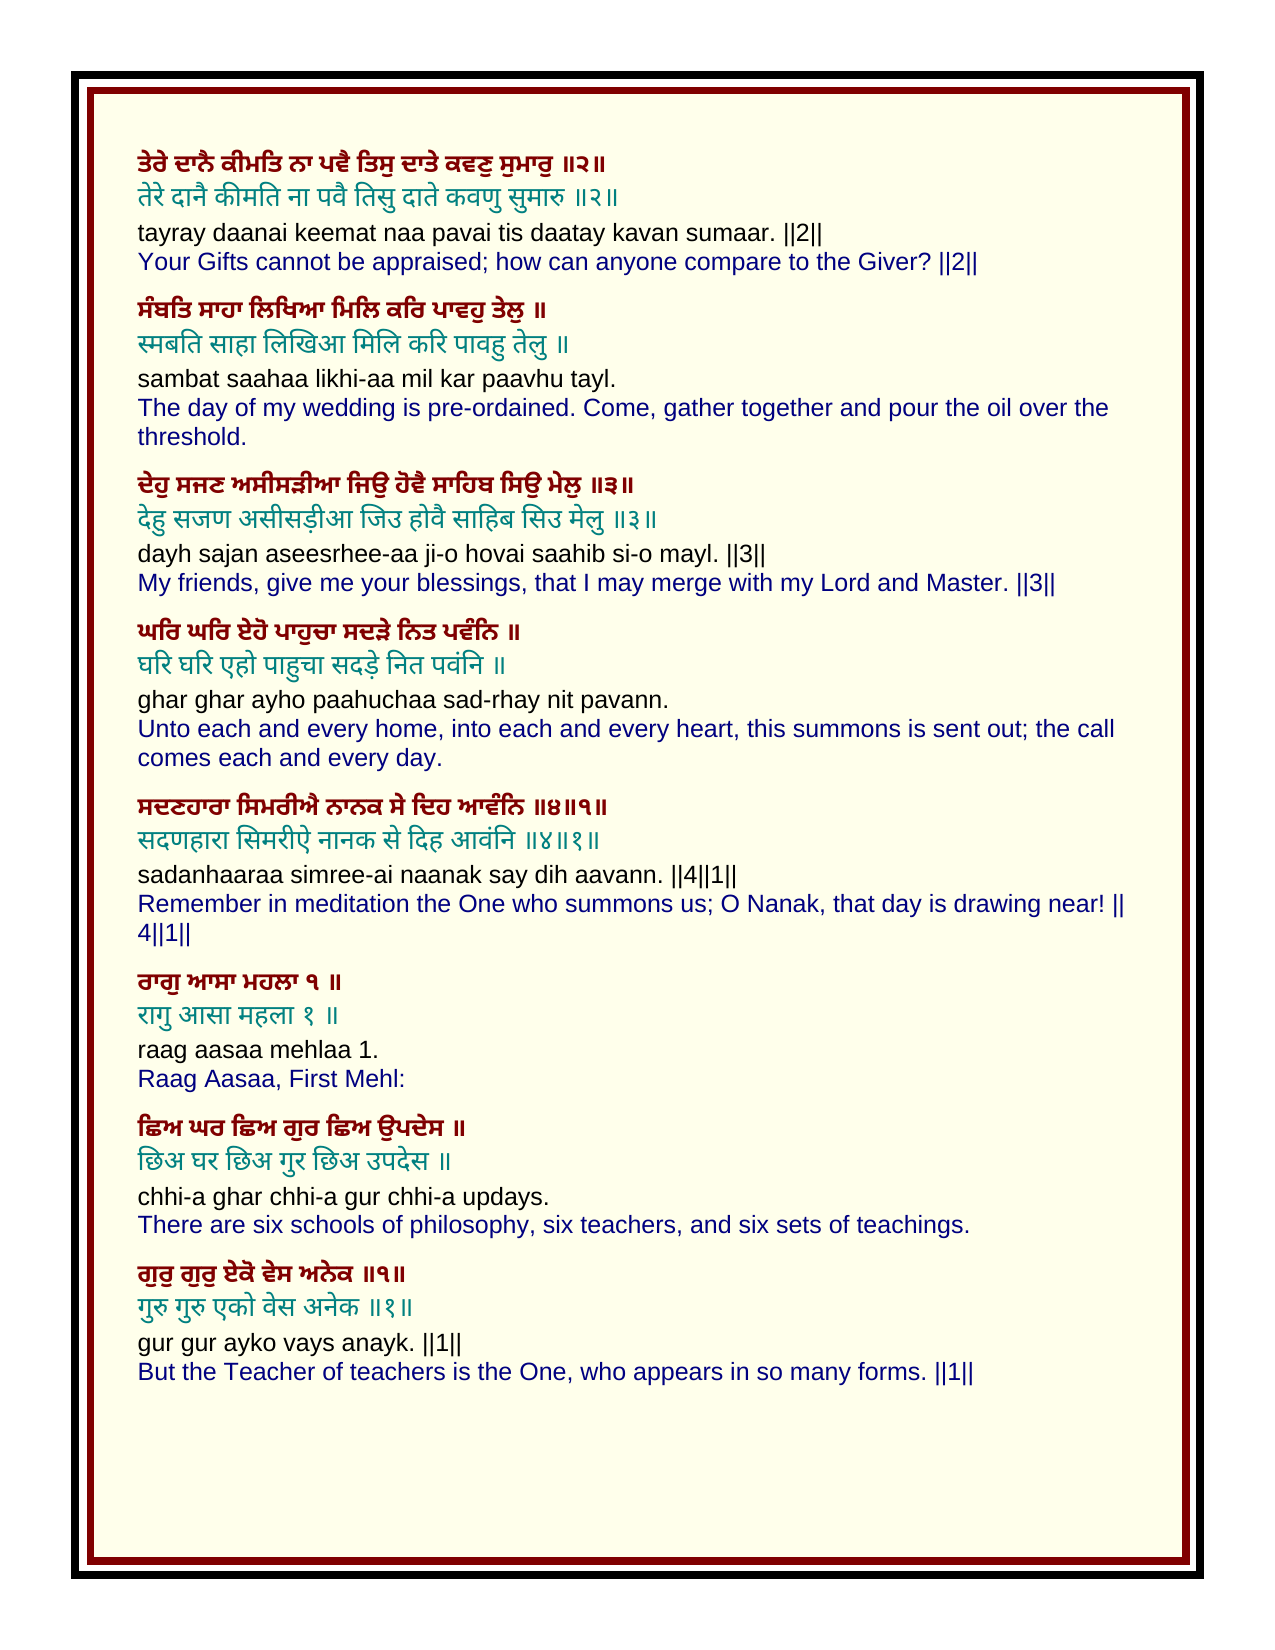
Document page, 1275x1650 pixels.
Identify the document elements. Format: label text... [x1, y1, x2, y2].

text Your Gifts cannot be appraised; how can anyone compare to the Giver? ||2|| [137, 247, 1138, 275]
text sadanhaaraa simree-ai naanak say dih aavann. ||4||1|| [137, 860, 1138, 889]
text ਸਦਣਹਾਰਾ ਸਿਮਰੀਐ ਨਾਨਕ ਸੇ ਦਿਹ ਆਵੰਨਿ ॥੪॥੧॥ [137, 792, 1138, 825]
text ਛਿਅ ਘਰ ਛਿਅ ਗੁਰ ਛਿਅ ਉਪਦੇਸ ॥ [137, 1114, 1138, 1146]
text ਦੇਹੁ ਸਜਣ ਅਸੀਸੜੀਆ ਜਿਉ ਹੋਵੈ ਸਾਹਿਬ ਸਿਉ ਮੇਲੁ ॥੩॥ [137, 471, 1138, 504]
text But the Teacher of teachers is the One, who appears in so many forms. ||1|| [137, 1357, 1138, 1385]
text raag aasaa mehlaa 1. [137, 1035, 1138, 1064]
text Raag Aasaa, First Mehl: [137, 1064, 1138, 1093]
text घरि घरि एहो पाहुचा सदड़े नित पवंनि ॥ [137, 650, 1138, 685]
text There are six schools of philosophy, six teachers, and six sets of teachings. [137, 1210, 1138, 1239]
text ਰਾਗੁ ਆਸਾ ਮਹਲਾ ੧ ॥ [137, 967, 1138, 1000]
text Unto each and every home, into each and every heart, this summons is sent out; the call comes each and every day. [137, 714, 1138, 772]
text ਘਰਿ ਘਰਿ ਏਹੋ ਪਾਹੁਚਾ ਸਦੜੇ ਨਿਤ ਪਵੰਨਿ ॥ [137, 617, 1138, 650]
text ਸੰਬਤਿ ਸਾਹਾ ਲਿਖਿਆ ਮਿਲਿ ਕਰਿ ਪਾਵਹੁ ਤੇਲੁ ॥ [137, 296, 1138, 329]
text gur gur ayko vays anayk. ||1|| [137, 1328, 1138, 1357]
text ghar ghar ayho paahuchaa sad-rhay nit pavann. [137, 685, 1138, 714]
text The day of my wedding is pre-ordained. Come, gather together and pour the oil over the threshold. [137, 393, 1138, 450]
text रागु आसा महला १ ॥ [137, 1000, 1138, 1035]
text ਗੁਰੁ ਗੁਰੁ ਏਕੋ ਵੇਸ ਅਨੇਕ ॥੧॥ [137, 1260, 1138, 1293]
text स्मबति साहा लिखिआ मिलि करि पावहु तेलु ॥ [137, 329, 1138, 364]
text tayray daanai keemat naa pavai tis daatay kavan sumaar. ||2|| [137, 218, 1138, 247]
text chhi-a ghar chhi-a gur chhi-a updays. [137, 1182, 1138, 1210]
text ਤੇਰੇ ਦਾਨੈ ਕੀਮਤਿ ਨਾ ਪਵੈ ਤਿਸੁ ਦਾਤੇ ਕਵਣੁ ਸੁਮਾਰੁ ॥੨॥ [137, 150, 1138, 183]
text dayh sajan aseesrhee-aa ji-o hovai saahib si-o mayl. ||3|| [137, 539, 1138, 568]
text sambat saahaa likhi-aa mil kar paavhu tayl. [137, 364, 1138, 393]
text My friends, give me your blessings, that I may merge with my Lord and Master. ||3|| [137, 568, 1138, 597]
text तेरे दानै कीमति ना पवै तिसु दाते कवणु सुमारु ॥२॥ [137, 183, 1138, 218]
text छिअ घर छिअ गुर छिअ उपदेस ॥ [137, 1146, 1138, 1182]
text Remember in meditation the One who summons us; O Nanak, that day is drawing near! ||4||1|| [137, 889, 1138, 947]
text गुरु गुरु एको वेस अनेक ॥१॥ [137, 1293, 1138, 1328]
text सदणहारा सिमरीऐ नानक से दिह आवंनि ॥४॥१॥ [137, 825, 1138, 860]
text देहु सजण असीसड़ीआ जिउ होवै साहिब सिउ मेलु ॥३॥ [137, 504, 1138, 539]
